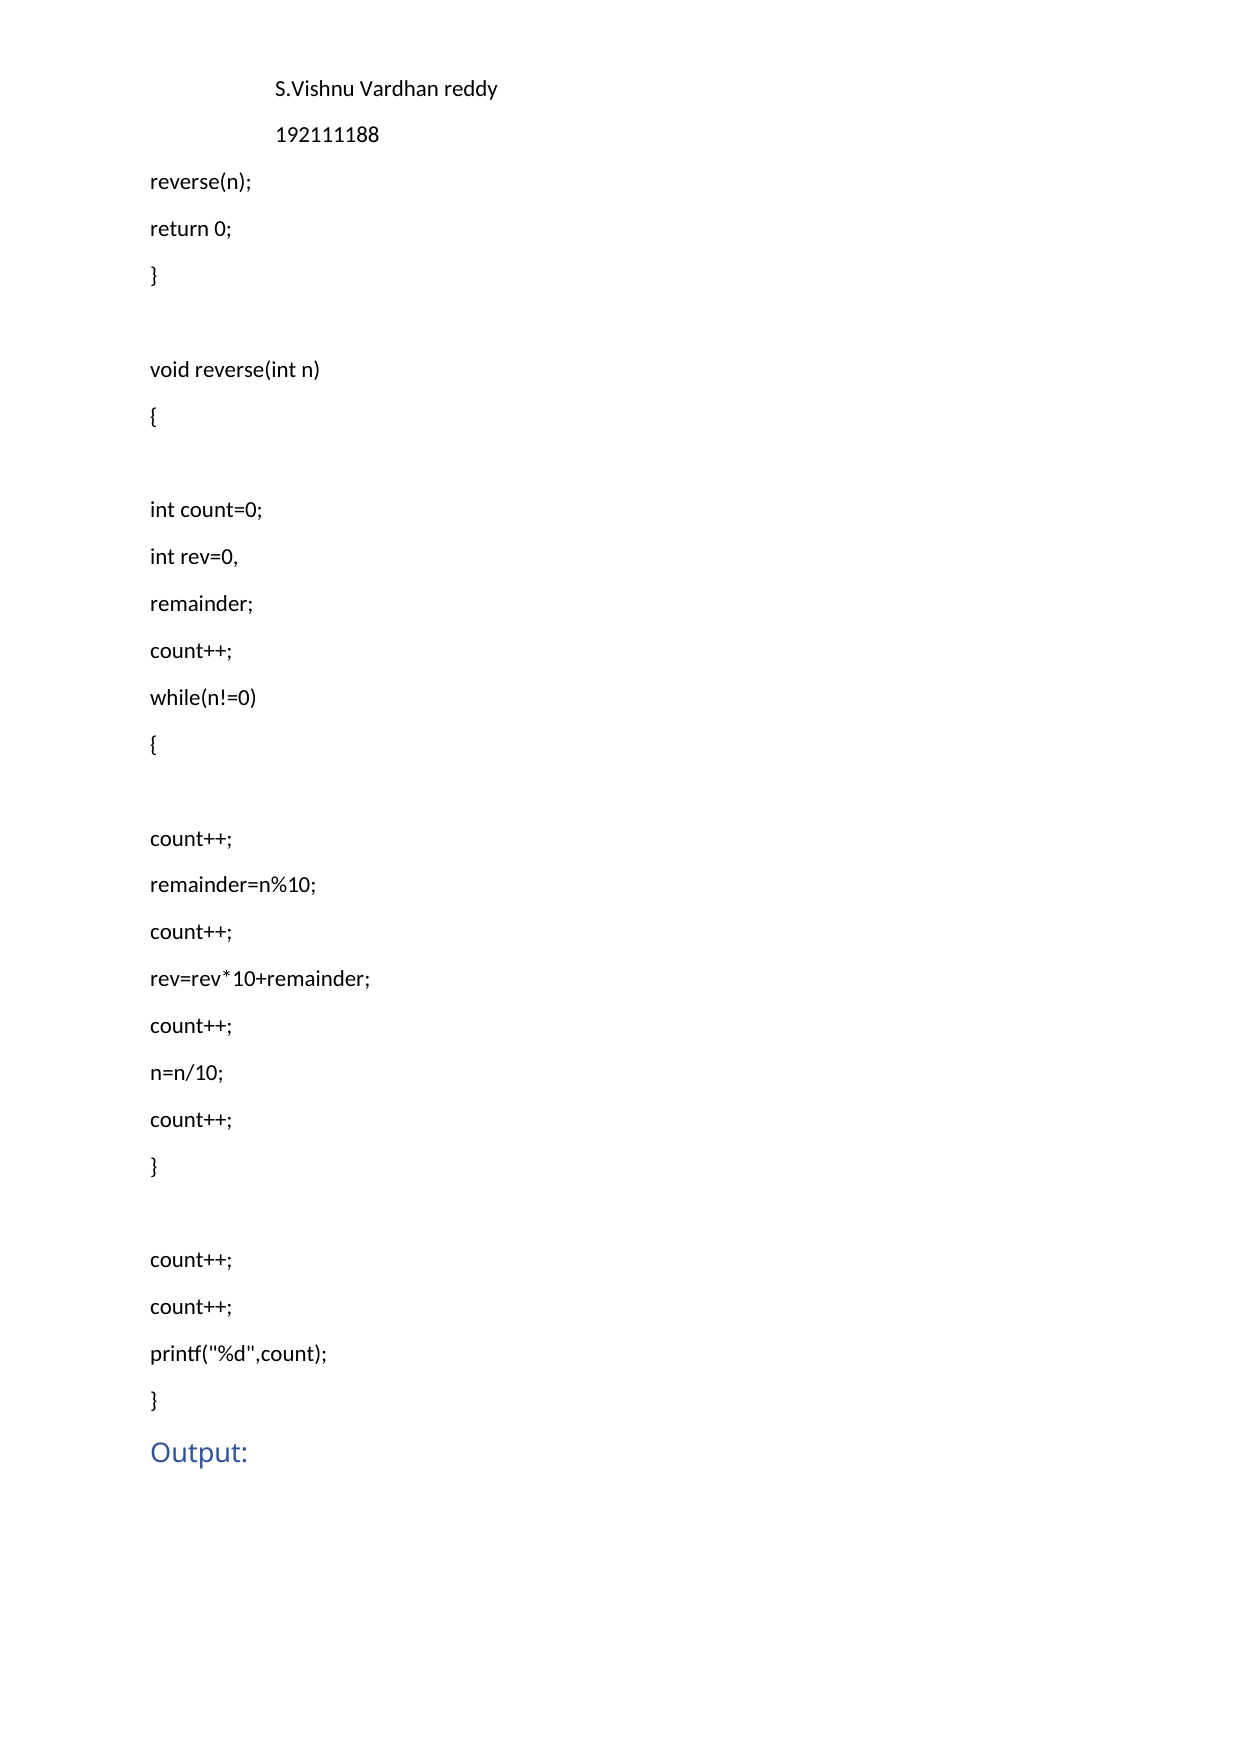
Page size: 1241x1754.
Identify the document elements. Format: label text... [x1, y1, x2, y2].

text void reverse(int n) [150, 355, 1090, 383]
subtitle Output: [150, 1433, 1090, 1470]
text } [150, 1386, 1090, 1414]
text rev=rev*10+remainder; [150, 964, 1090, 992]
text count++; [150, 636, 1090, 664]
text count++; [150, 1105, 1090, 1133]
text remainder; [150, 589, 1090, 617]
text return 0; [150, 214, 1090, 242]
text count++; [150, 1246, 1090, 1273]
text reverse(n); [150, 167, 1090, 195]
text { [150, 402, 1090, 430]
text while(n!=0) [150, 683, 1090, 711]
text n=n/10; [150, 1058, 1090, 1086]
text count++; [150, 824, 1090, 852]
text count++; [150, 1292, 1090, 1320]
text int rev=0, [150, 542, 1090, 570]
text { [150, 730, 1090, 758]
text printf("%d",count); [150, 1339, 1090, 1367]
text } [150, 1152, 1090, 1180]
text count++; [150, 1011, 1090, 1039]
text count++; [150, 917, 1090, 945]
text int count=0; [150, 496, 1090, 523]
text remainder=n%10; [150, 871, 1090, 898]
text } [150, 261, 1090, 289]
